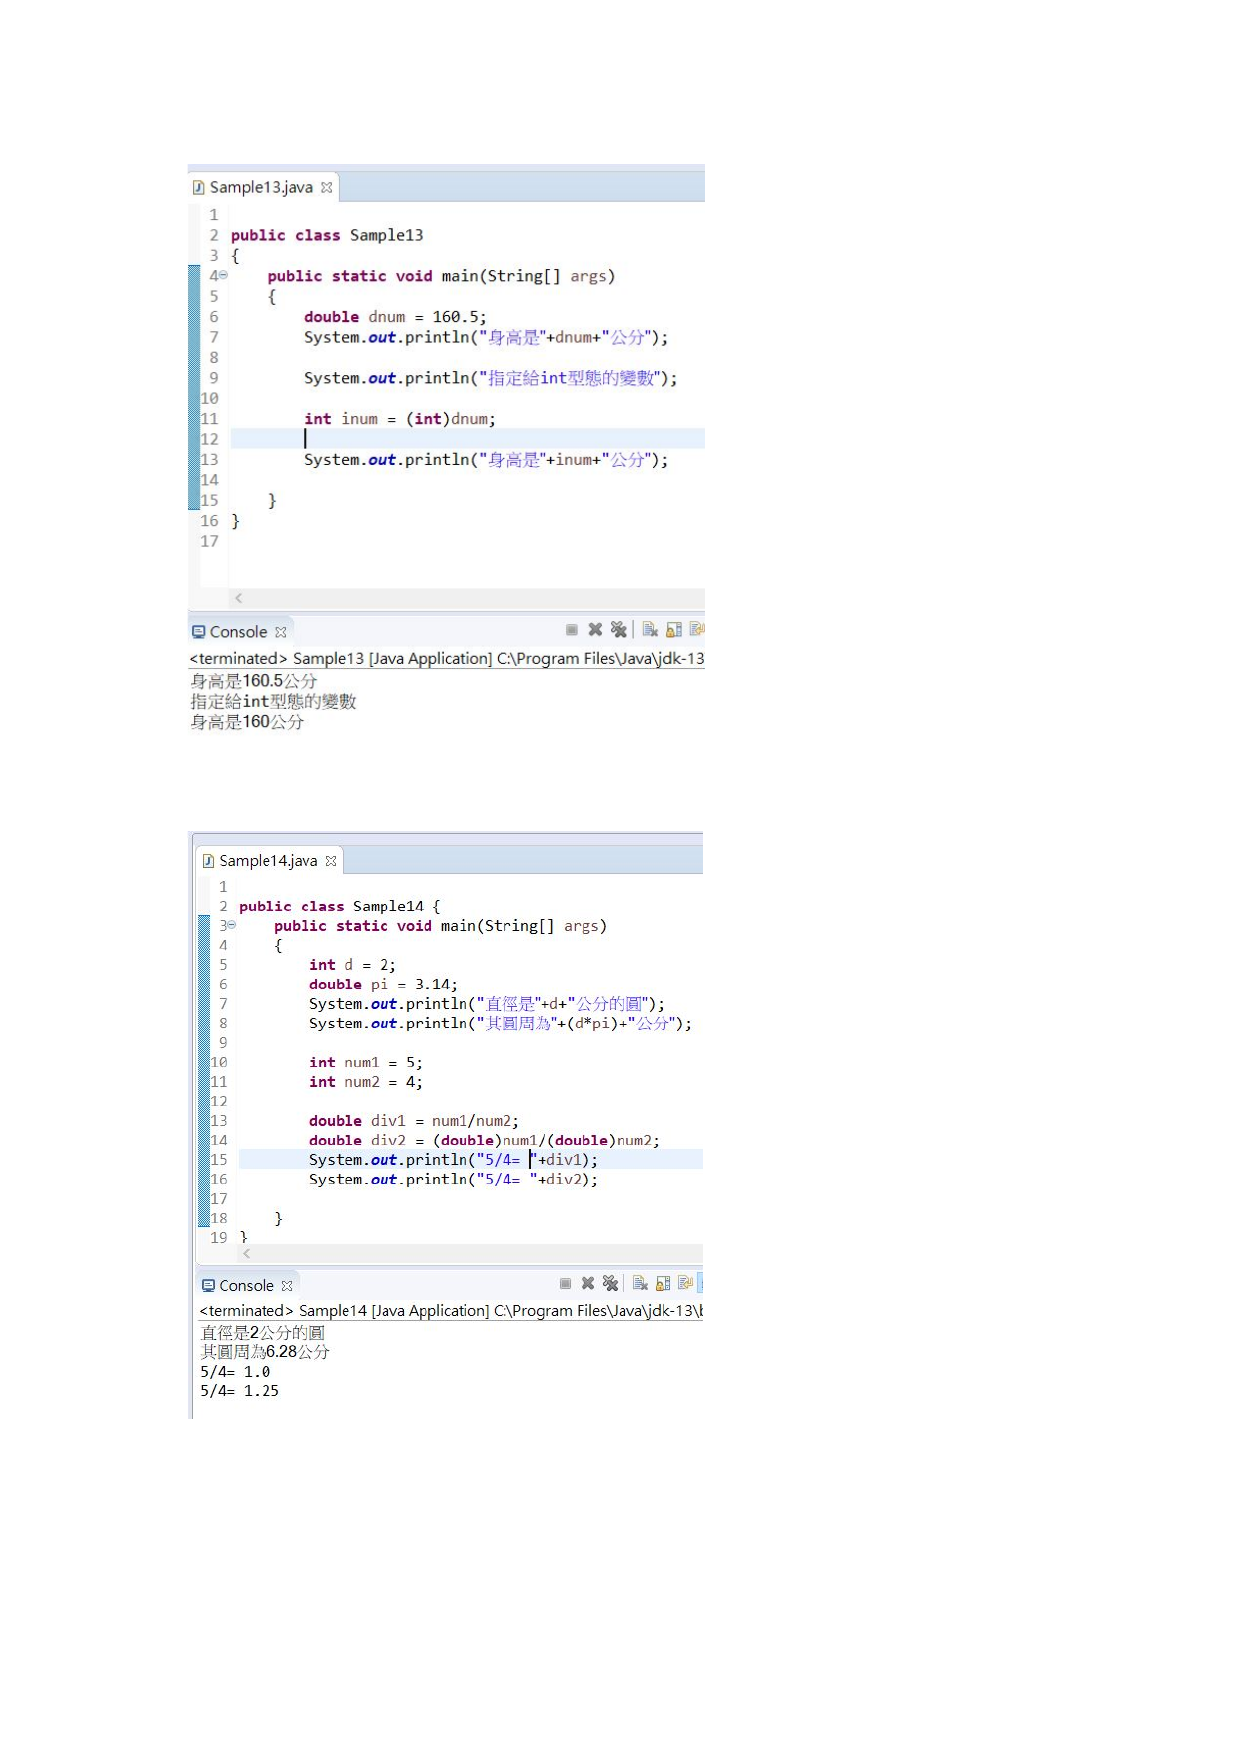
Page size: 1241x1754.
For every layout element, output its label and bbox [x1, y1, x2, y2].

picture [187, 164, 705, 768]
picture [187, 831, 703, 1419]
